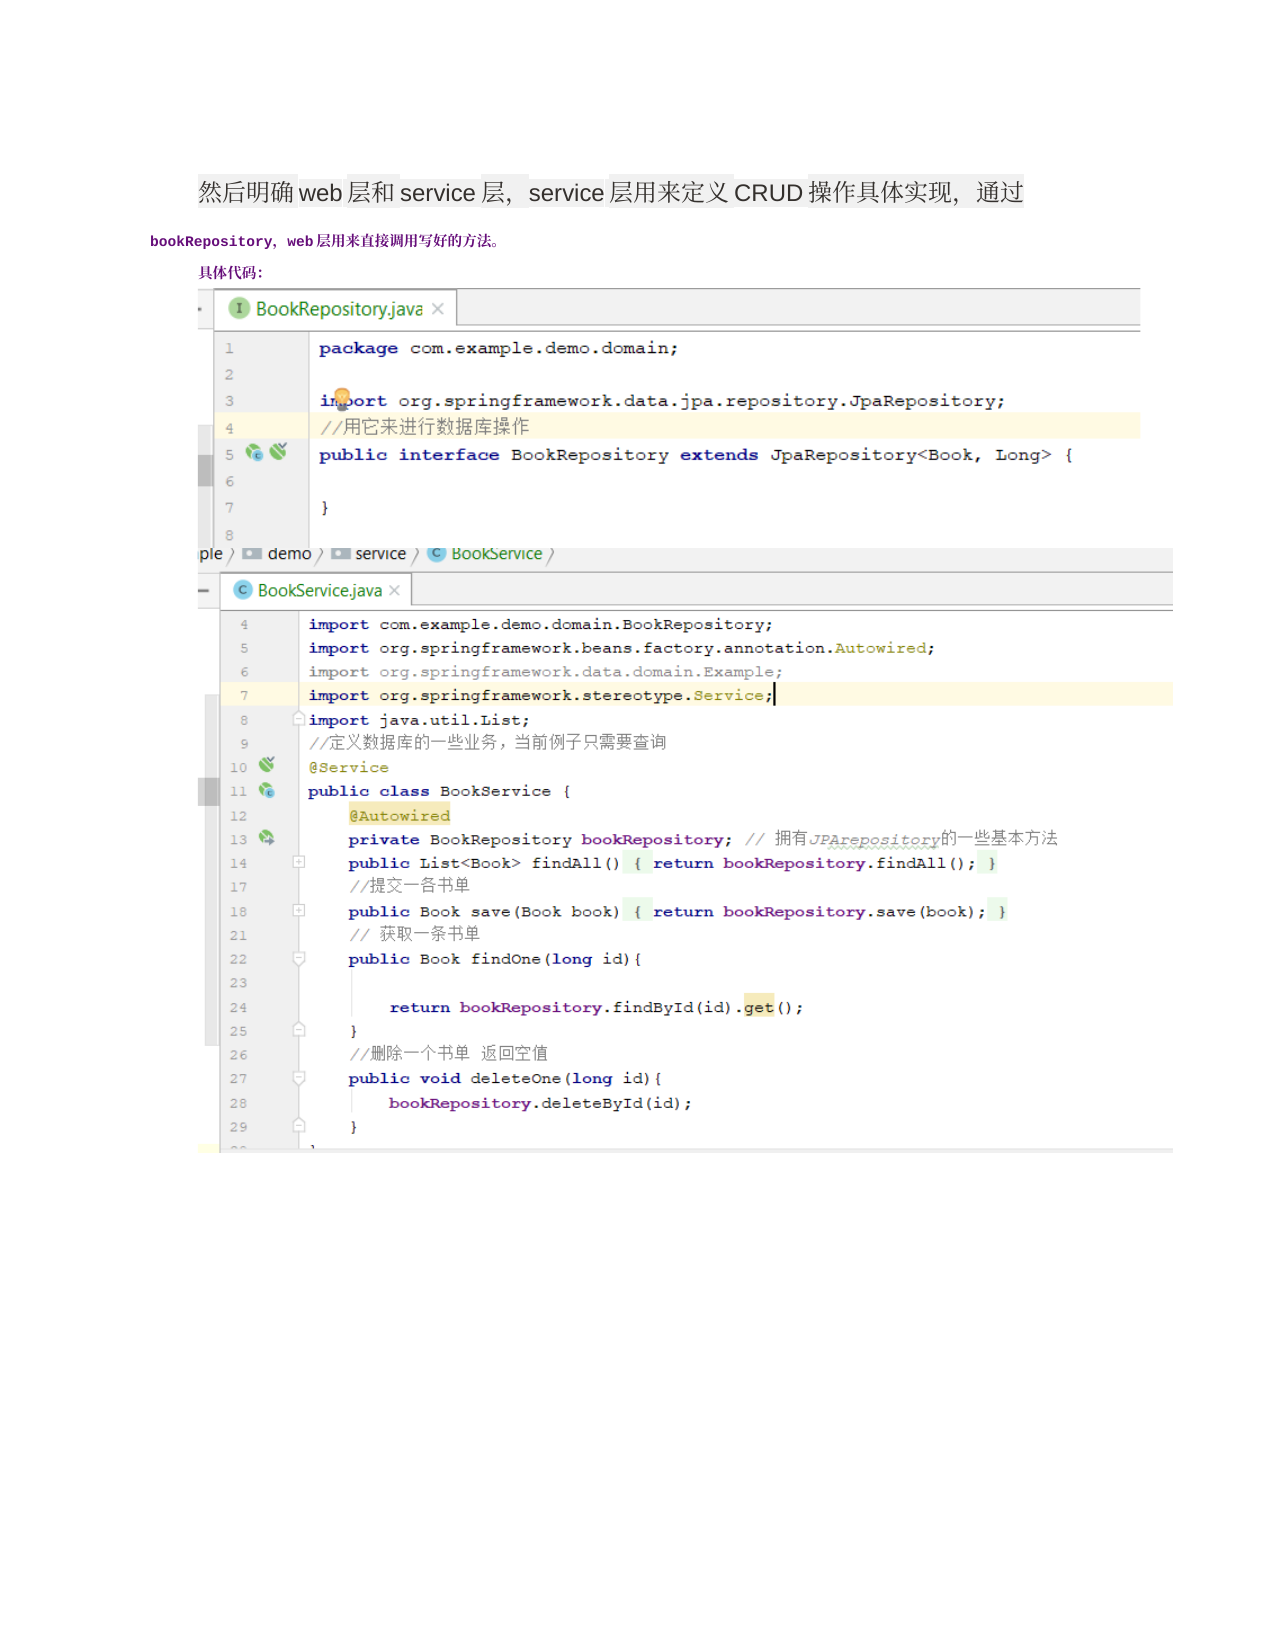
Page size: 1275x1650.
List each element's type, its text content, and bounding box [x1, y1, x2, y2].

text 然后明确web层和service层，service层用来定义CRUD操作具体实现，通过bookRepository，web层用来直接调用写好的方法。 [150, 159, 1125, 256]
picture [197, 288, 1173, 1153]
text 具体代码： [150, 256, 1125, 289]
